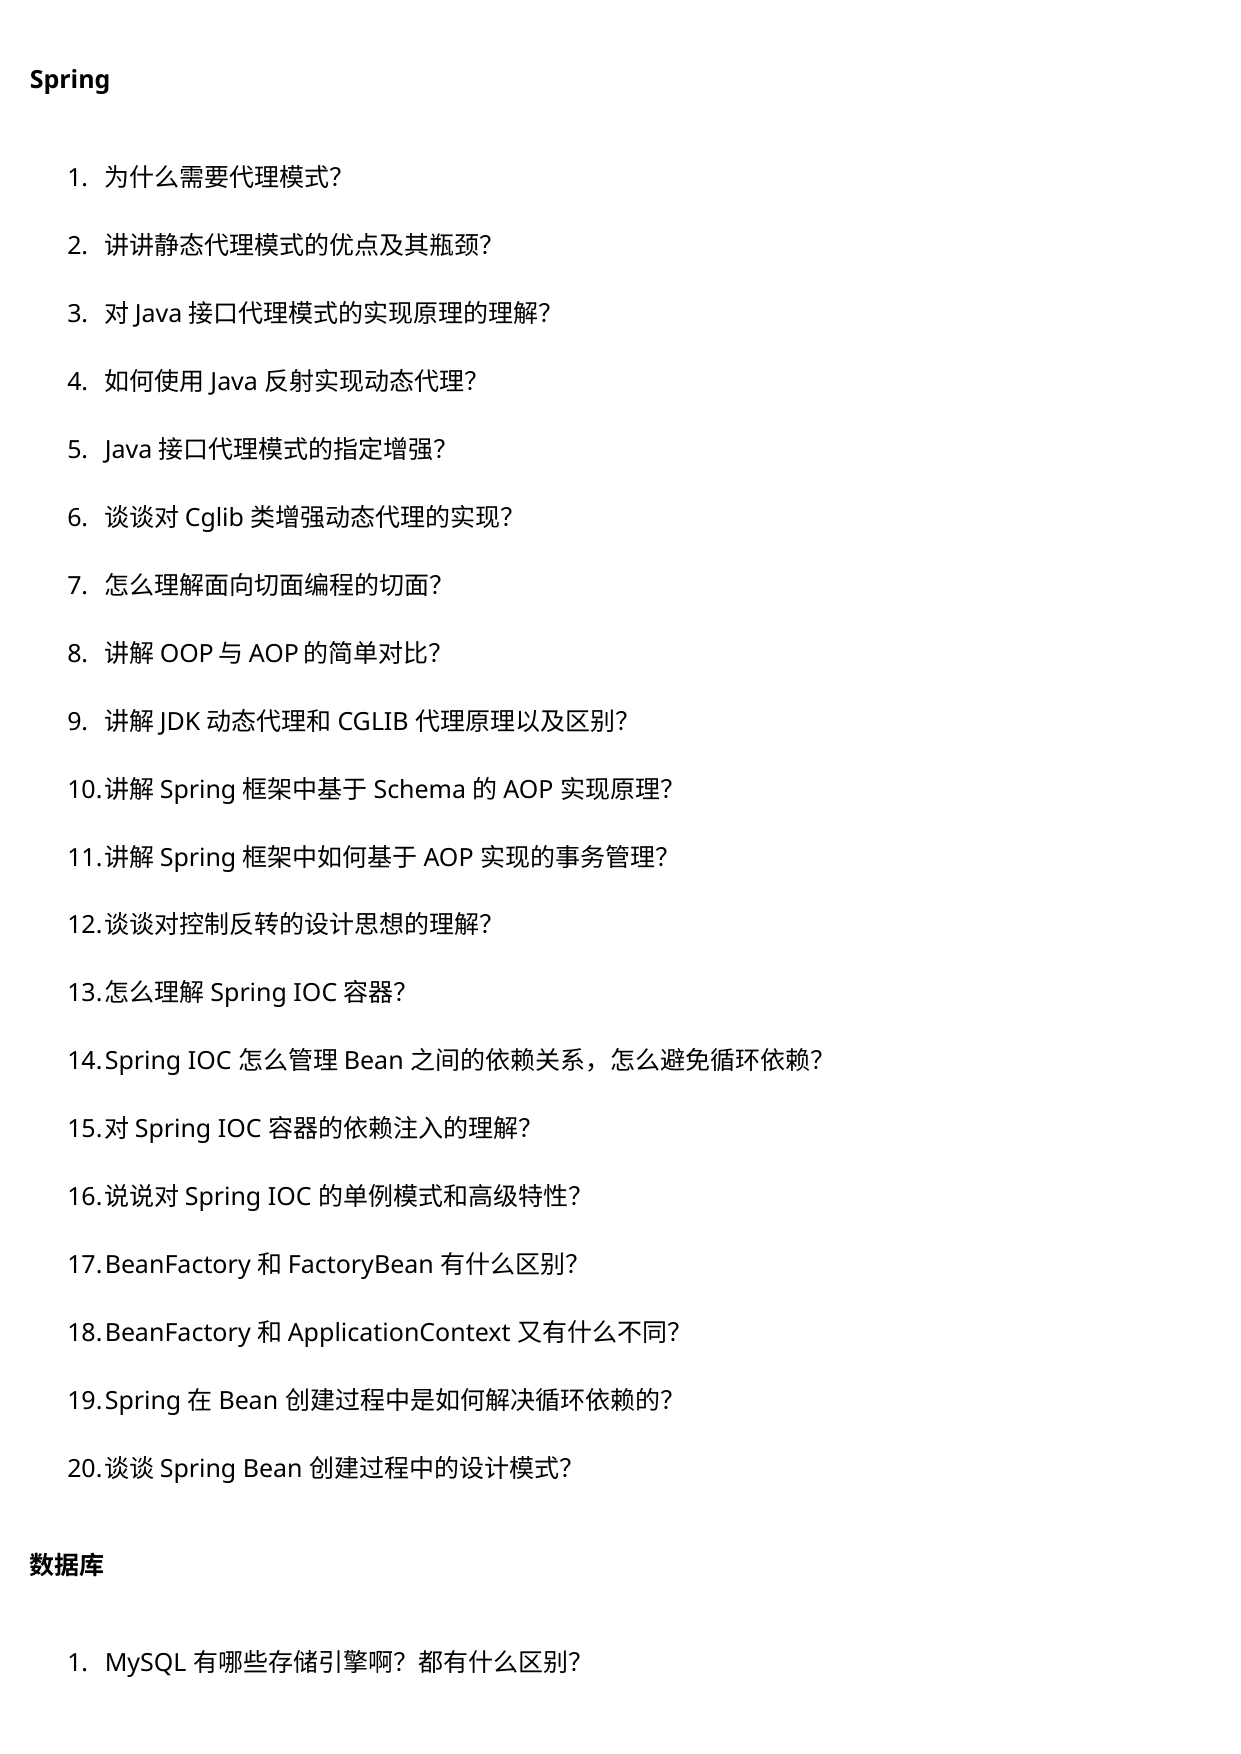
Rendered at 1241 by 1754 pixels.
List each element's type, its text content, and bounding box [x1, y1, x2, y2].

list BeanFactory 和 FactoryBean 有什么区别？ [67, 1229, 1211, 1297]
list 讲解Spring 框架中基于 Schema 的 AOP 实现原理？ [67, 753, 1211, 821]
list 为什么需要代理模式？ [67, 142, 1211, 210]
list BeanFactory 和 ApplicationContext 又有什么不同？ [67, 1297, 1211, 1364]
list 谈谈对Cglib 类增强动态代理的实现？ [67, 482, 1211, 549]
list Spring IOC 怎么管理 Bean 之间的依赖关系，怎么避免循环依赖？ [67, 1025, 1211, 1093]
list 讲解JDK 动态代理和 CGLIB 代理原理以及区别？ [67, 685, 1211, 753]
list 谈谈Spring Bean 创建过程中的设计模式？ [67, 1432, 1211, 1500]
text Spring [29, 45, 1211, 113]
list 如何使用 Java 反射实现动态代理？ [67, 346, 1211, 414]
list 说说对Spring IOC 的单例模式和高级特性？ [67, 1161, 1211, 1229]
list Java 接口代理模式的指定增强？ [67, 414, 1211, 482]
list 怎么理解 Spring IOC 容器？ [67, 957, 1211, 1025]
list Spring 在 Bean 创建过程中是如何解决循环依赖的？ [67, 1364, 1211, 1432]
list 讲解Spring 框架中如何基于 AOP 实现的事务管理？ [67, 821, 1211, 889]
text 数据库 [29, 1529, 1211, 1597]
list MySQL 有哪些存储引擎啊？都有什么区别？ [67, 1627, 1211, 1694]
list 怎么理解面向切面编程的切面？ [67, 549, 1211, 617]
list 讲讲静态代理模式的优点及其瓶颈？ [67, 210, 1211, 278]
list 对Java 接口代理模式的实现原理的理解？ [67, 278, 1211, 346]
list 谈谈对控制反转的设计思想的理解？ [67, 889, 1211, 957]
list 对Spring IOC 容器的依赖注入的理解？ [67, 1093, 1211, 1161]
list 讲解OOP与AOP的简单对比？ [67, 617, 1211, 685]
